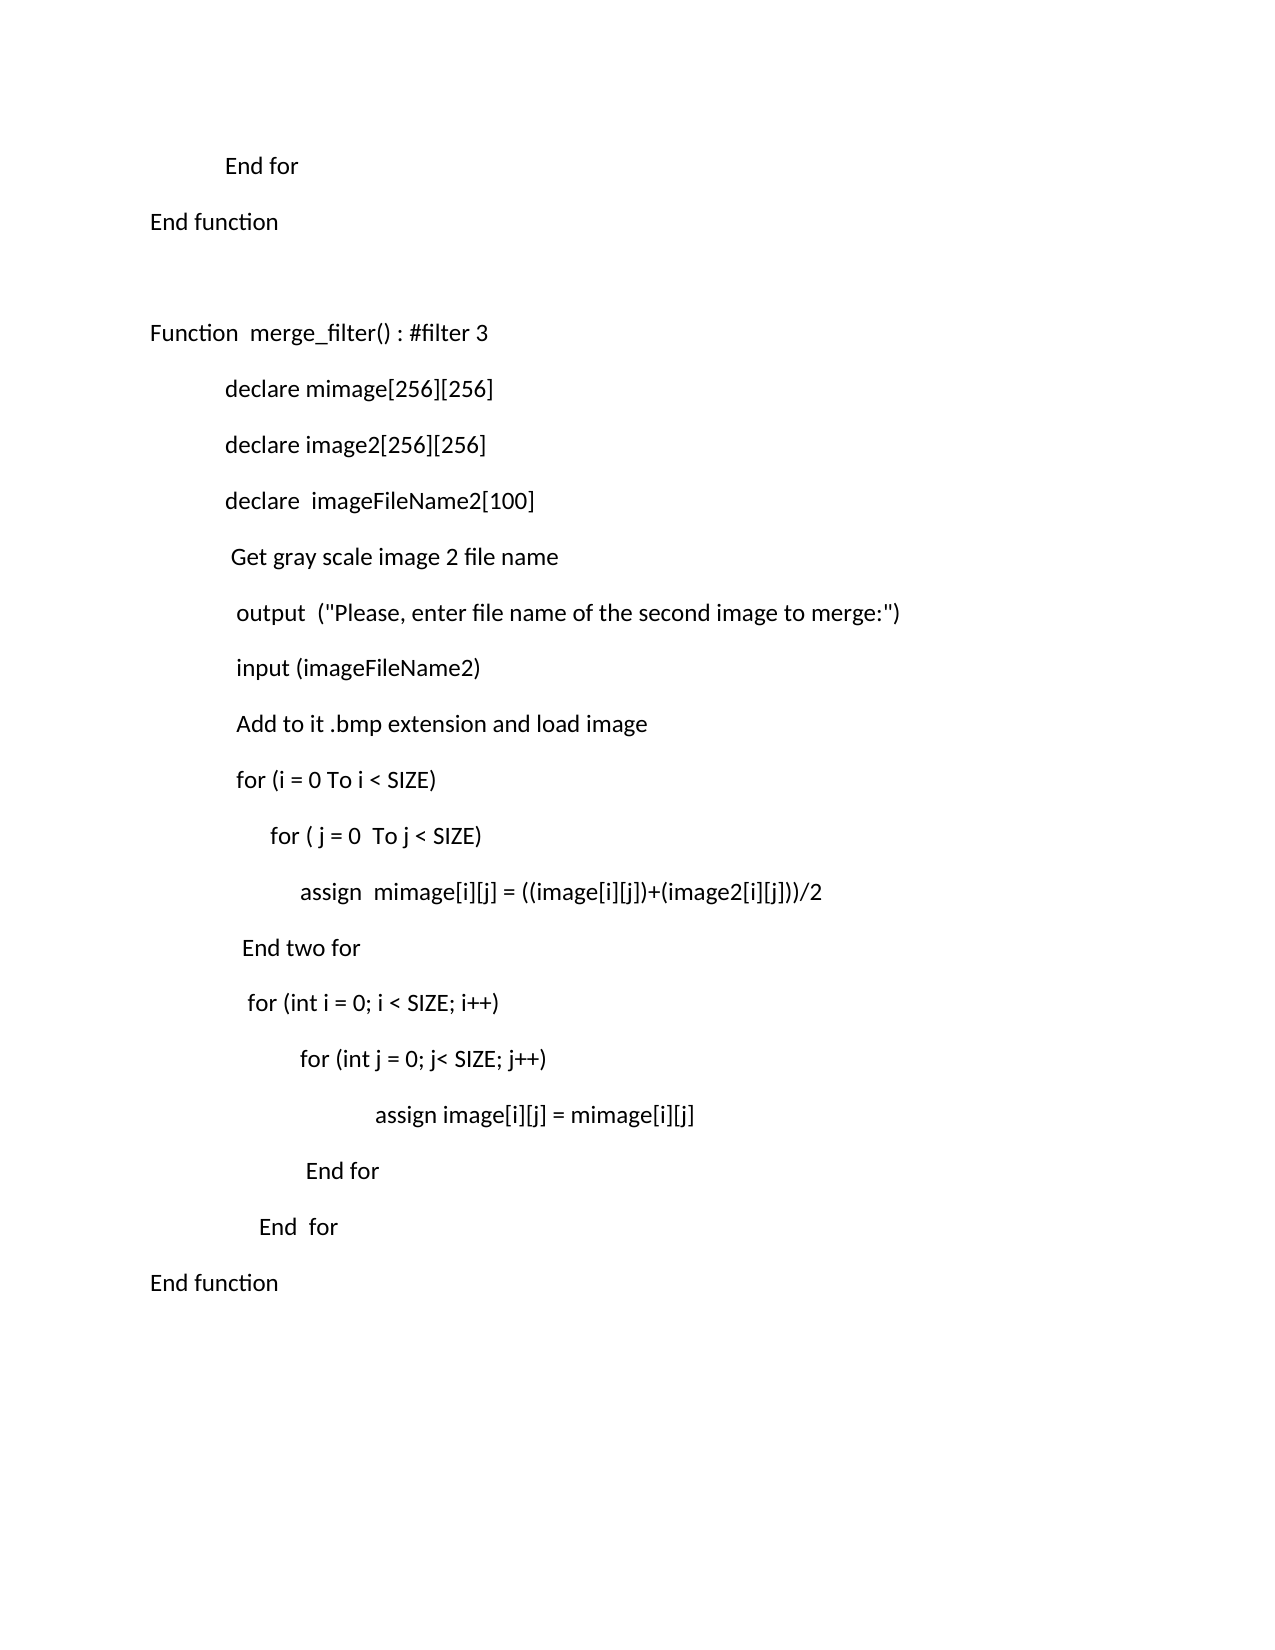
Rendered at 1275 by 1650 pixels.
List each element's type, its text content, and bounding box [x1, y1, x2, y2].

text End function [150, 1267, 1125, 1297]
text for ( j = 0 To j < SIZE) [225, 820, 1125, 851]
text declare mimage[256][256] [225, 373, 1125, 404]
text End for [150, 150, 1125, 181]
text End for [225, 1211, 1125, 1241]
text declare image2[256][256] [225, 429, 1125, 460]
text End function [150, 206, 1125, 236]
text Function merge_filter() : #filter 3 [150, 317, 1125, 348]
text declare imageFileName2[100] [225, 485, 1125, 516]
text Get gray scale image 2 file name [150, 541, 1125, 571]
text for (int j = 0; j< SIZE; j++) [225, 1043, 1125, 1074]
text input (imageFileName2) [225, 652, 1125, 683]
text for (i = 0 To i < SIZE) [225, 764, 1125, 795]
text assign image[i][j] = mimage[i][j] [225, 1099, 1125, 1130]
text End for [225, 1155, 1125, 1186]
text Add to it .bmp extension and load image [225, 708, 1125, 739]
text assign mimage[i][j] = ((image[i][j])+(image2[i][j]))/2 [225, 876, 1125, 906]
text End two for [225, 932, 1125, 962]
text output ("Please, enter file name of the second image to merge:") [225, 597, 1125, 627]
text for (int i = 0; i < SIZE; i++) [225, 987, 1125, 1018]
